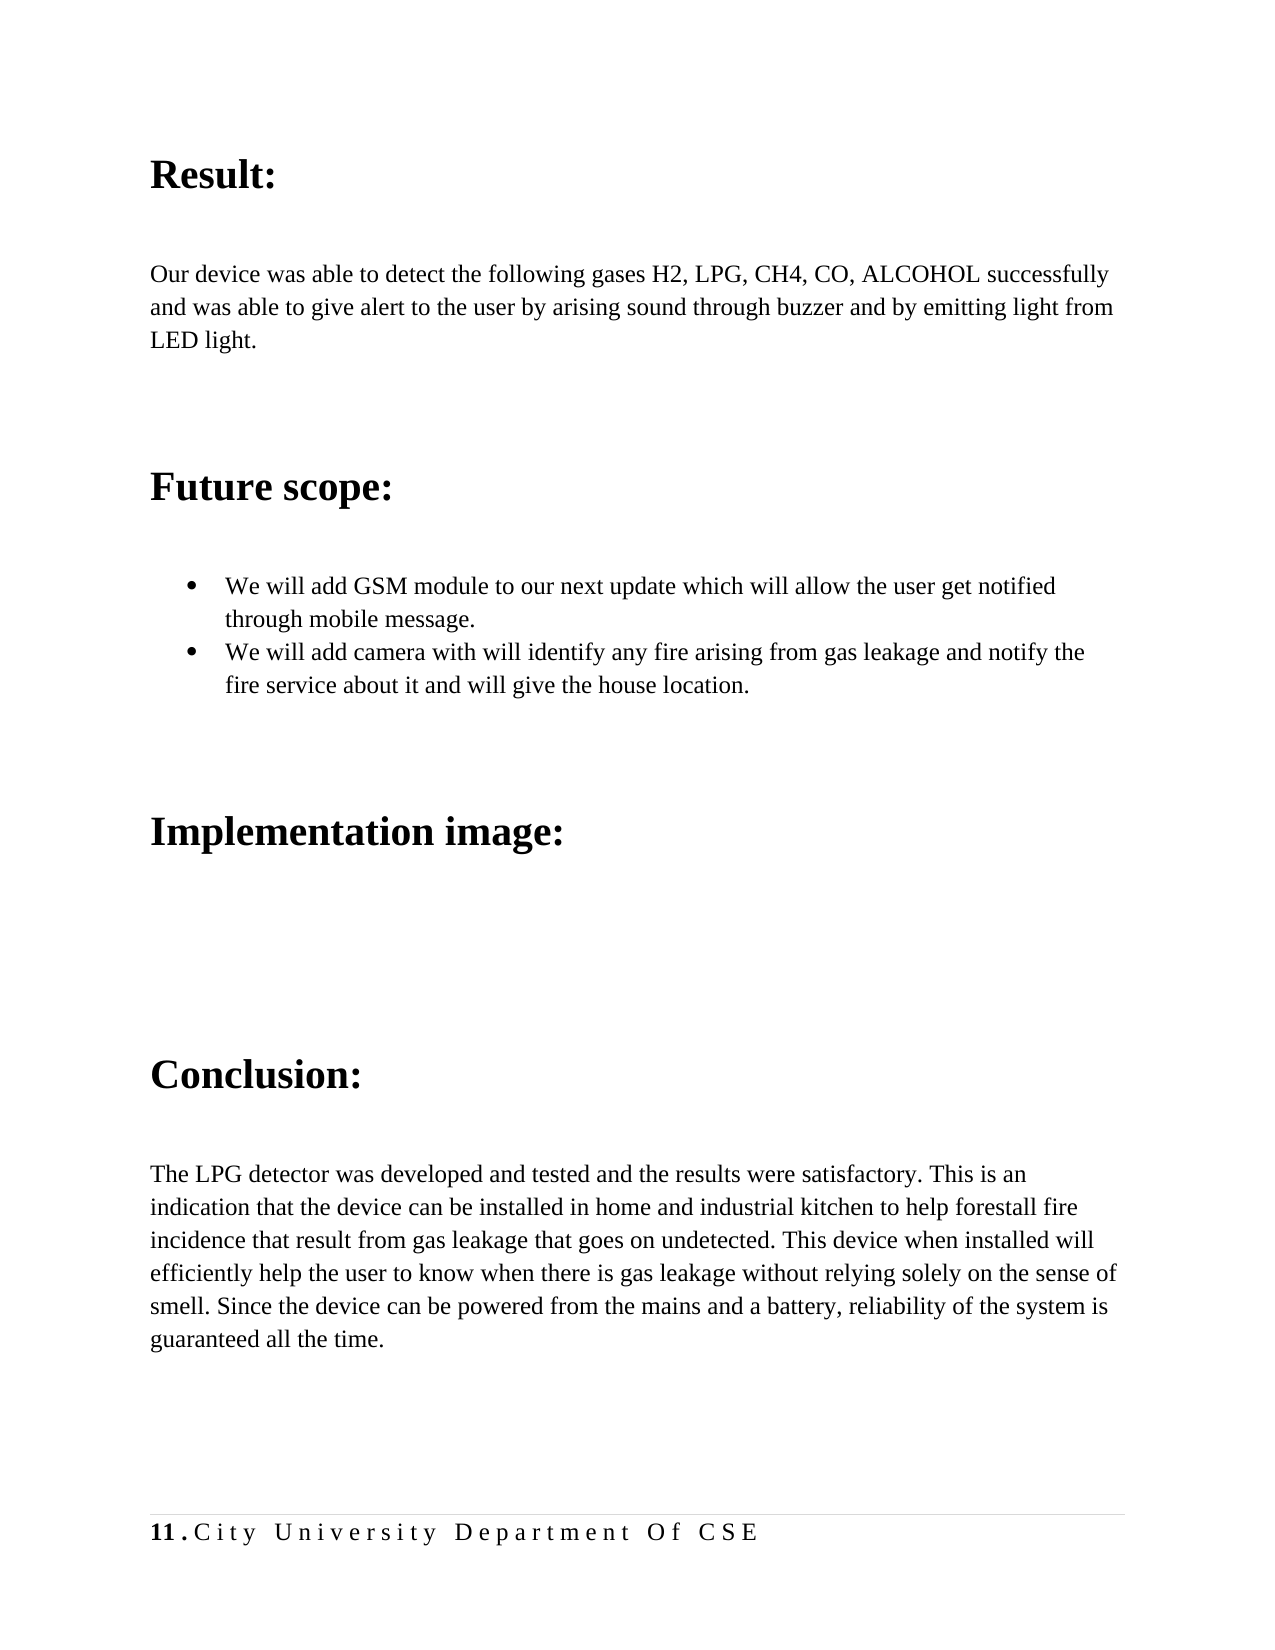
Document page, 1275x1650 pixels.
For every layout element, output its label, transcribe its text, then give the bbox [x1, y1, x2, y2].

list We will add GSM module to our next update which will allow the user get notified through mobile message. [187, 571, 1125, 633]
text The LPG detector was developed and tested and the results were satisfactory. This is an indication that the device can be installed in home and industrial kitchen to help forestall fire incidence that result from gas leakage that goes on undetected. This device when installed will efficiently help the user to know when there is gas leakage without relying solely on the sense of smell. Since the device can be powered from the mains and a battery, reliability of the system is guaranteed all the time. [150, 1159, 1125, 1353]
subtitle Result: [150, 150, 1125, 198]
list We will add camera with will identify any fire arising from gas leakage and notify the fire service about it and will give the house location. [187, 637, 1125, 699]
text Our device was able to detect the following gases H2, LPG, CH4, CO, ALCOHOL successfully and was able to give alert to the user by arising sound through buzzer and by emitting light from LED light. [150, 259, 1125, 354]
subtitle Future scope: [150, 462, 1125, 510]
subtitle Conclusion: [150, 1050, 1125, 1098]
subtitle Implementation image: [150, 807, 1125, 855]
